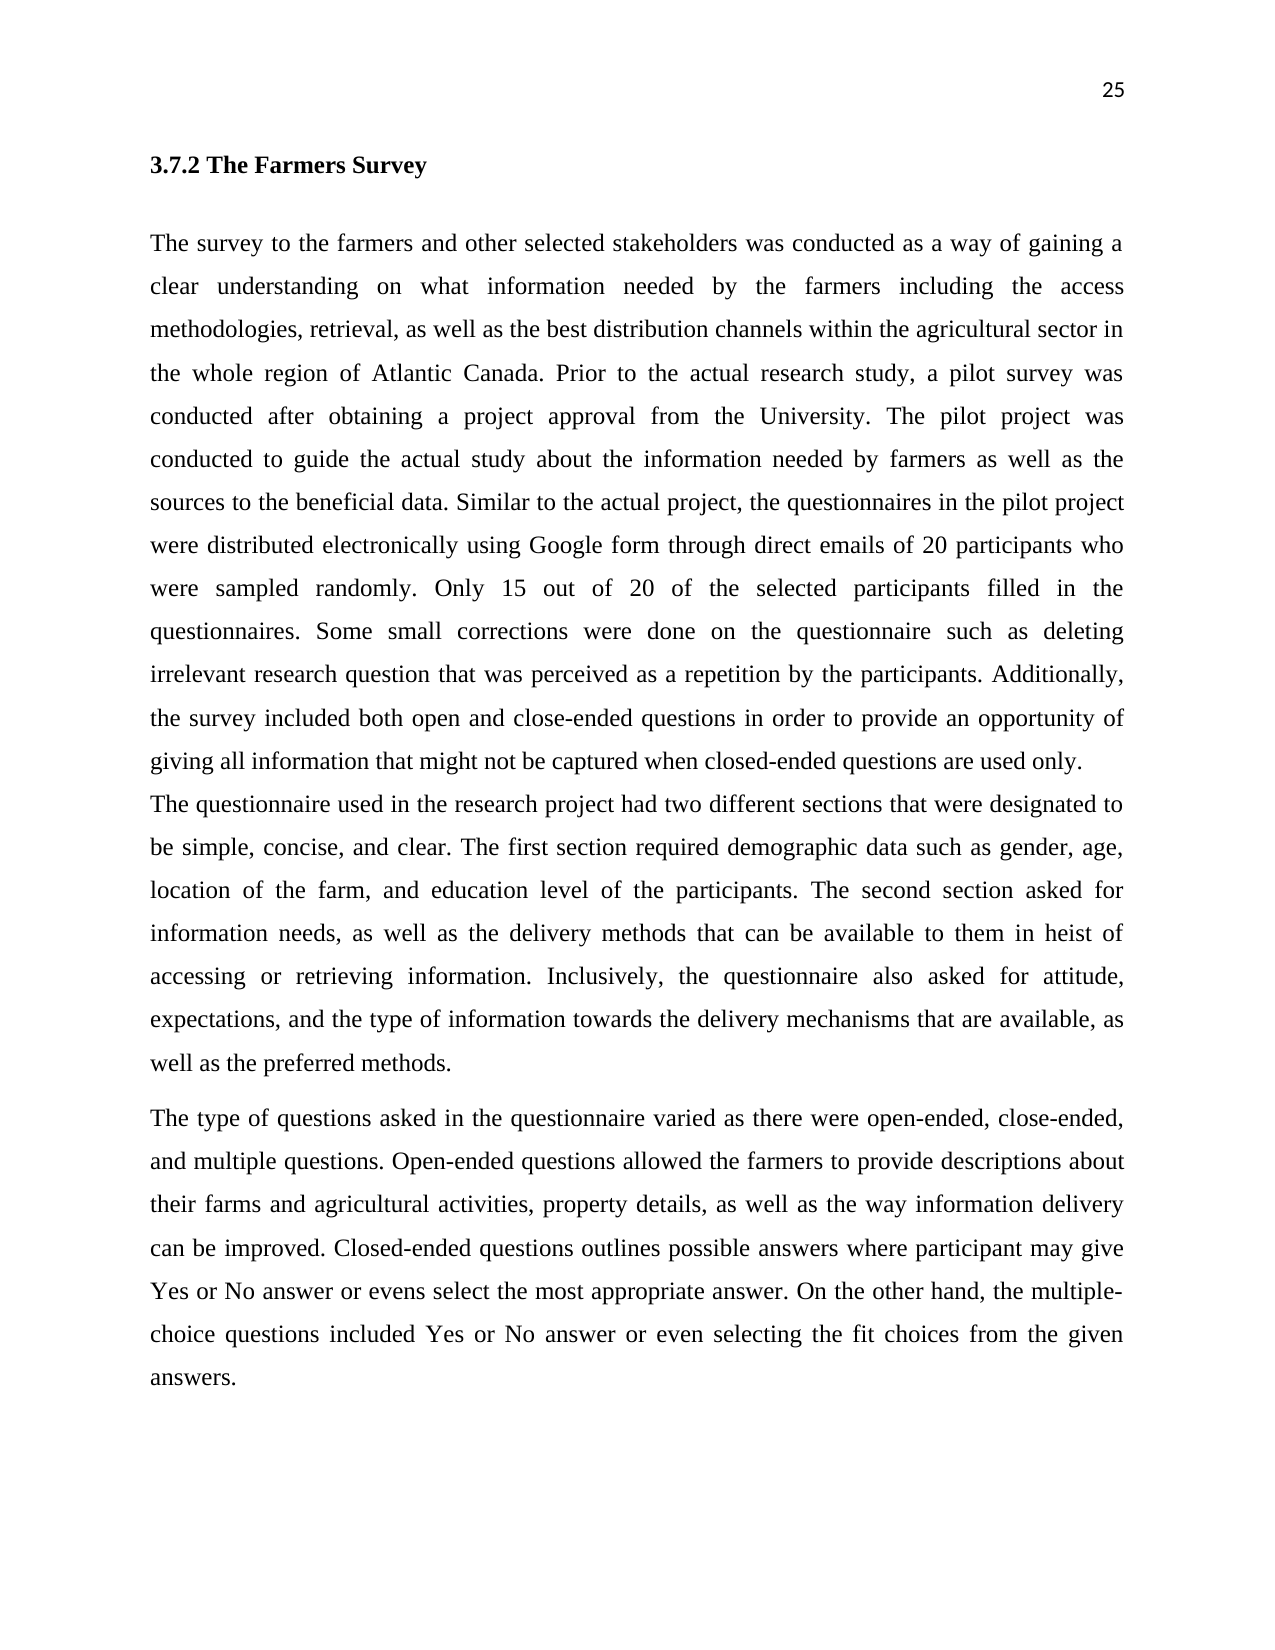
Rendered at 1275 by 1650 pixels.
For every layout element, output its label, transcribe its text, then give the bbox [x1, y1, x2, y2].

text The type of questions asked in the questionnaire varied as there were open-ended, close-ended, and multiple questions. Open-ended questions allowed the farmers to provide descriptions about their farms and agricultural activities, property details, as well as the way information delivery can be improved. Closed-ended questions outlines possible answers where participant may give Yes or No answer or evens select the most appropriate answer. On the other hand, the multiple-choice questions included Yes or No answer or even selecting the fit choices from the given answers. [150, 1103, 1125, 1391]
text The survey to the farmers and other selected stakeholders was conducted as a way of gaining a clear understanding on what information needed by the farmers including the access methodologies, retrieval, as well as the best distribution channels within the agricultural sector in the whole region of Atlantic Canada. Prior to the actual research study, a pilot survey was conducted after obtaining a project approval from the University. The pilot project was conducted to guide the actual study about the information needed by farmers as well as the sources to the beneficial data. Similar to the actual project, the questionnaires in the pilot project were distributed electronically using Google form through direct emails of 20 participants who were sampled randomly. Only 15 out of 20 of the selected participants filled in the questionnaires. Some small corrections were done on the questionnaire such as deleting irrelevant research question that was perceived as a repetition by the participants. Additionally, the survey included both open and close-ended questions in order to provide an opportunity of giving all information that might not be captured when closed-ended questions are used only. [150, 228, 1125, 774]
text The questionnaire used in the research project had two different sections that were designated to be simple, concise, and clear. The first section required demographic data such as gender, age, location of the farm, and education level of the participants. The second section asked for information needs, as well as the delivery methods that can be available to them in heist of accessing or retrieving information. Inclusively, the questionnaire also asked for attitude, expectations, and the type of information towards the delivery mechanisms that are available, as well as the preferred methods. [150, 789, 1125, 1076]
text 3.7.2 The Farmers Survey [150, 150, 1125, 179]
